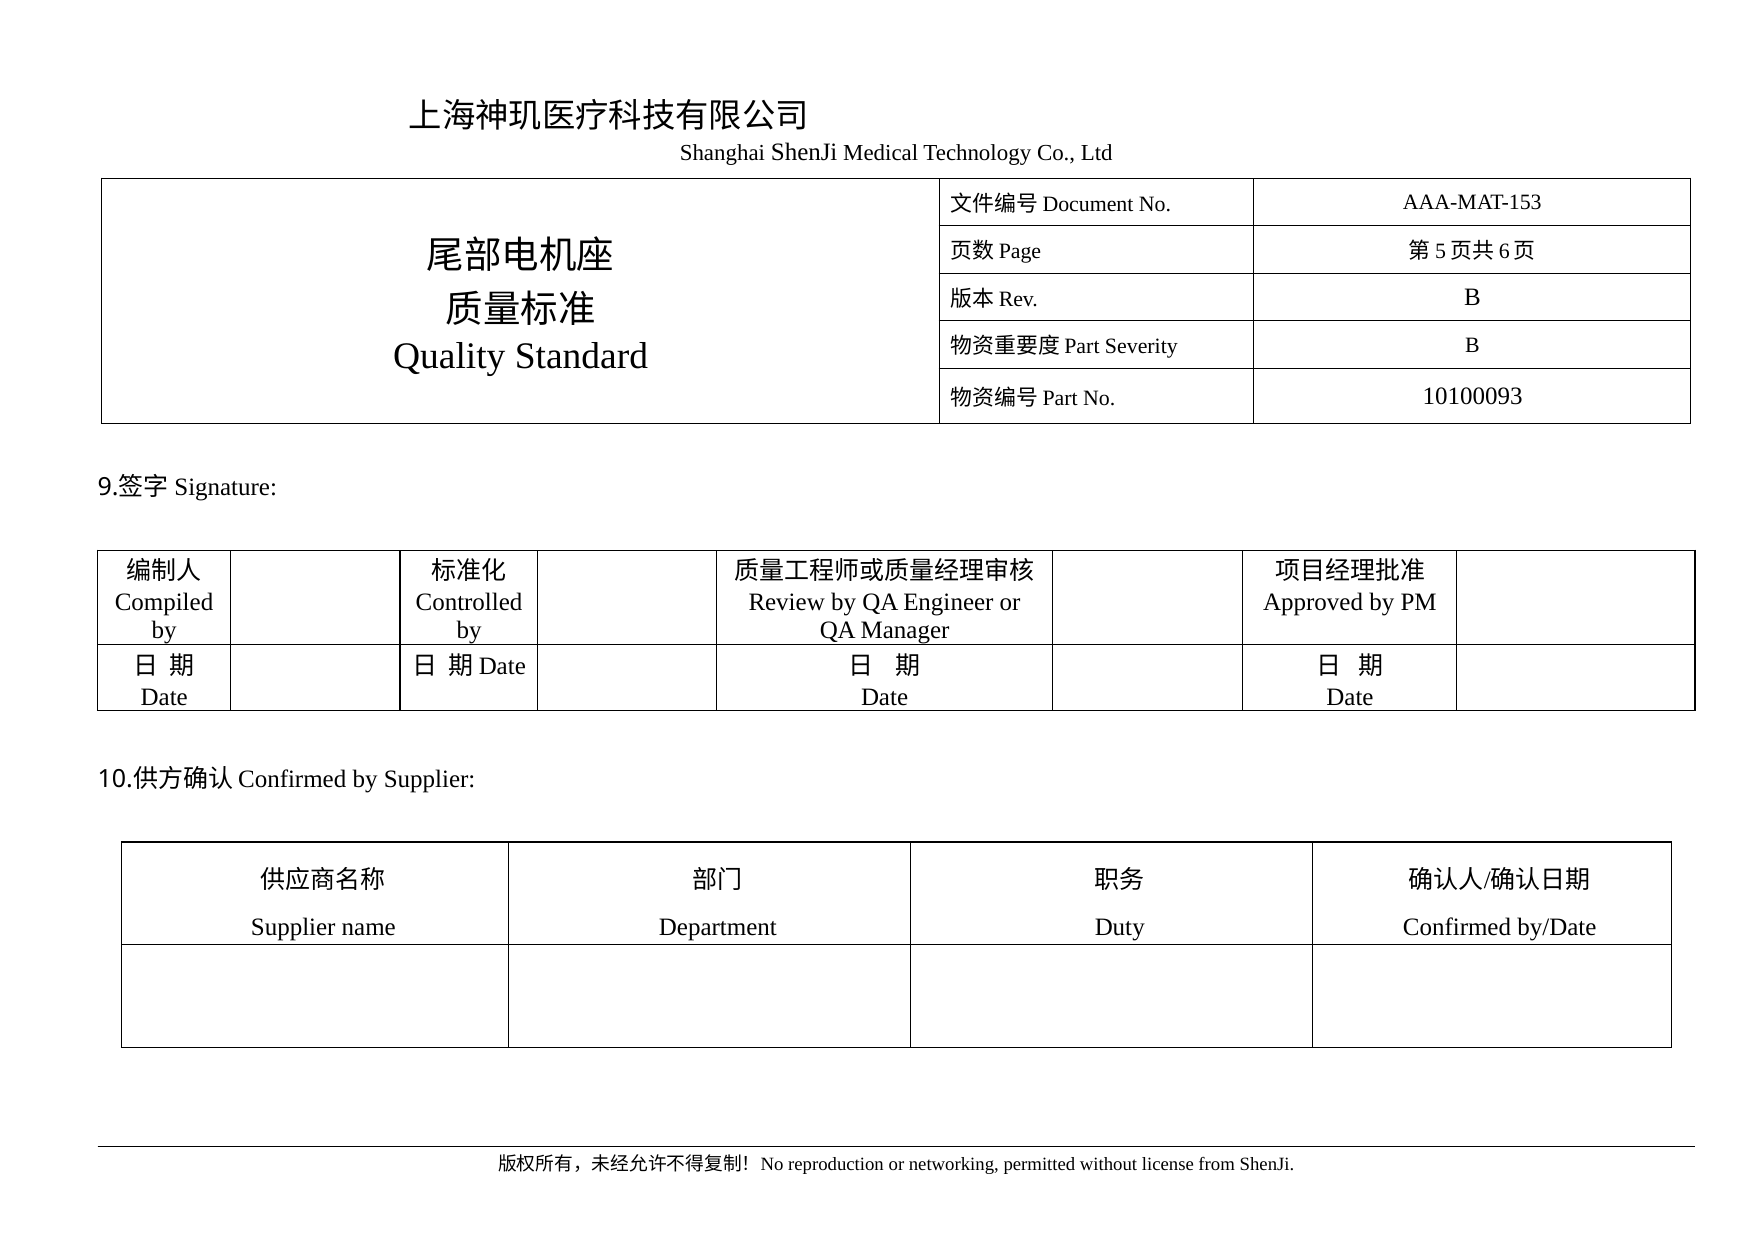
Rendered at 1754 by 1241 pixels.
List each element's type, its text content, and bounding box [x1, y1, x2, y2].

table_header [1457, 551, 1694, 644]
table_header 编制人Compiled by [98, 551, 230, 644]
table_cell [1457, 645, 1694, 710]
table_header 职务 Duty [911, 843, 1312, 944]
table_cell 日 期 Date [1243, 645, 1456, 710]
table_header 项目经理批准 Approved by PM [1243, 551, 1456, 644]
table_header [231, 551, 399, 644]
table_cell [1053, 645, 1242, 710]
table_header 质量工程师或质量经理审核 Review by QA Engineer or QA Manager [717, 551, 1052, 644]
table_cell [509, 945, 910, 1047]
table_header 部门 Department [509, 843, 910, 944]
table_header [1053, 551, 1242, 644]
table_cell 日 期Date [98, 645, 230, 710]
table_cell [911, 945, 1312, 1047]
table_header 标准化Controlled by [401, 551, 537, 644]
text 9.签字 Signature: [97, 452, 1711, 517]
table_cell 日 期Date [401, 645, 537, 710]
table_cell [1313, 945, 1671, 1047]
table_cell [122, 945, 508, 1047]
table_header 供应商名称 Supplier name [122, 843, 508, 944]
table_header 确认人/确认日期 Confirmed by/Date [1313, 843, 1671, 944]
table_cell 日 期 Date [717, 645, 1052, 710]
table_cell [231, 645, 399, 710]
text 10.供方确认Confirmed by Supplier: [97, 744, 1711, 809]
table_header [538, 551, 716, 644]
table_cell [538, 645, 716, 710]
